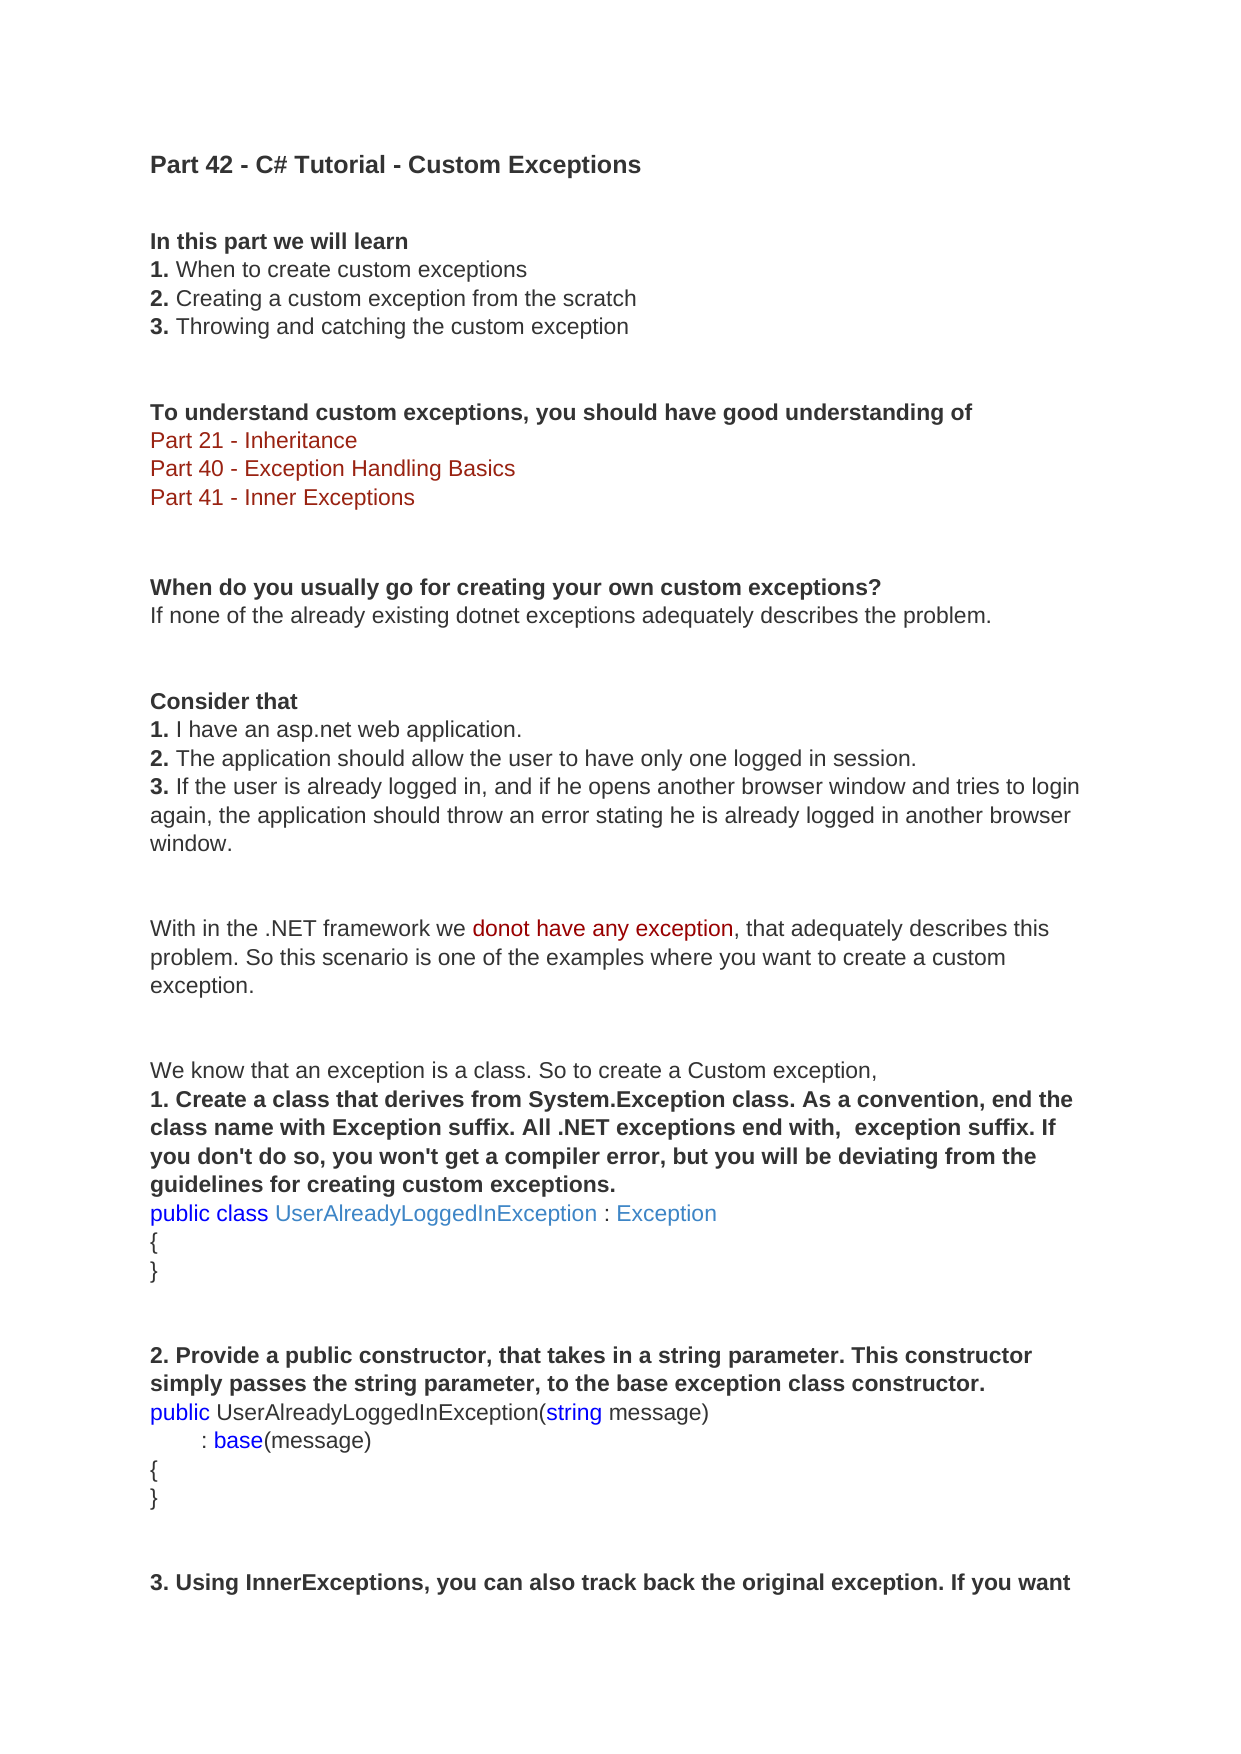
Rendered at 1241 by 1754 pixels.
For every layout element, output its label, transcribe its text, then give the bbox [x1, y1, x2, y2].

subtitle Part 42 - C# Tutorial - Custom Exceptions [150, 150, 1090, 179]
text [150, 574, 1090, 1596]
text In this part we will learn 1. When to create custom exceptions 2. Creating a custom exception from the scratch 3. Throwing and catching the custom exception To understand custom exceptions, you should have good understanding of Part 21 - Inheritance Part 40 - Exception Handling Basics Part 41 - Inner Exceptions [150, 228, 1090, 510]
